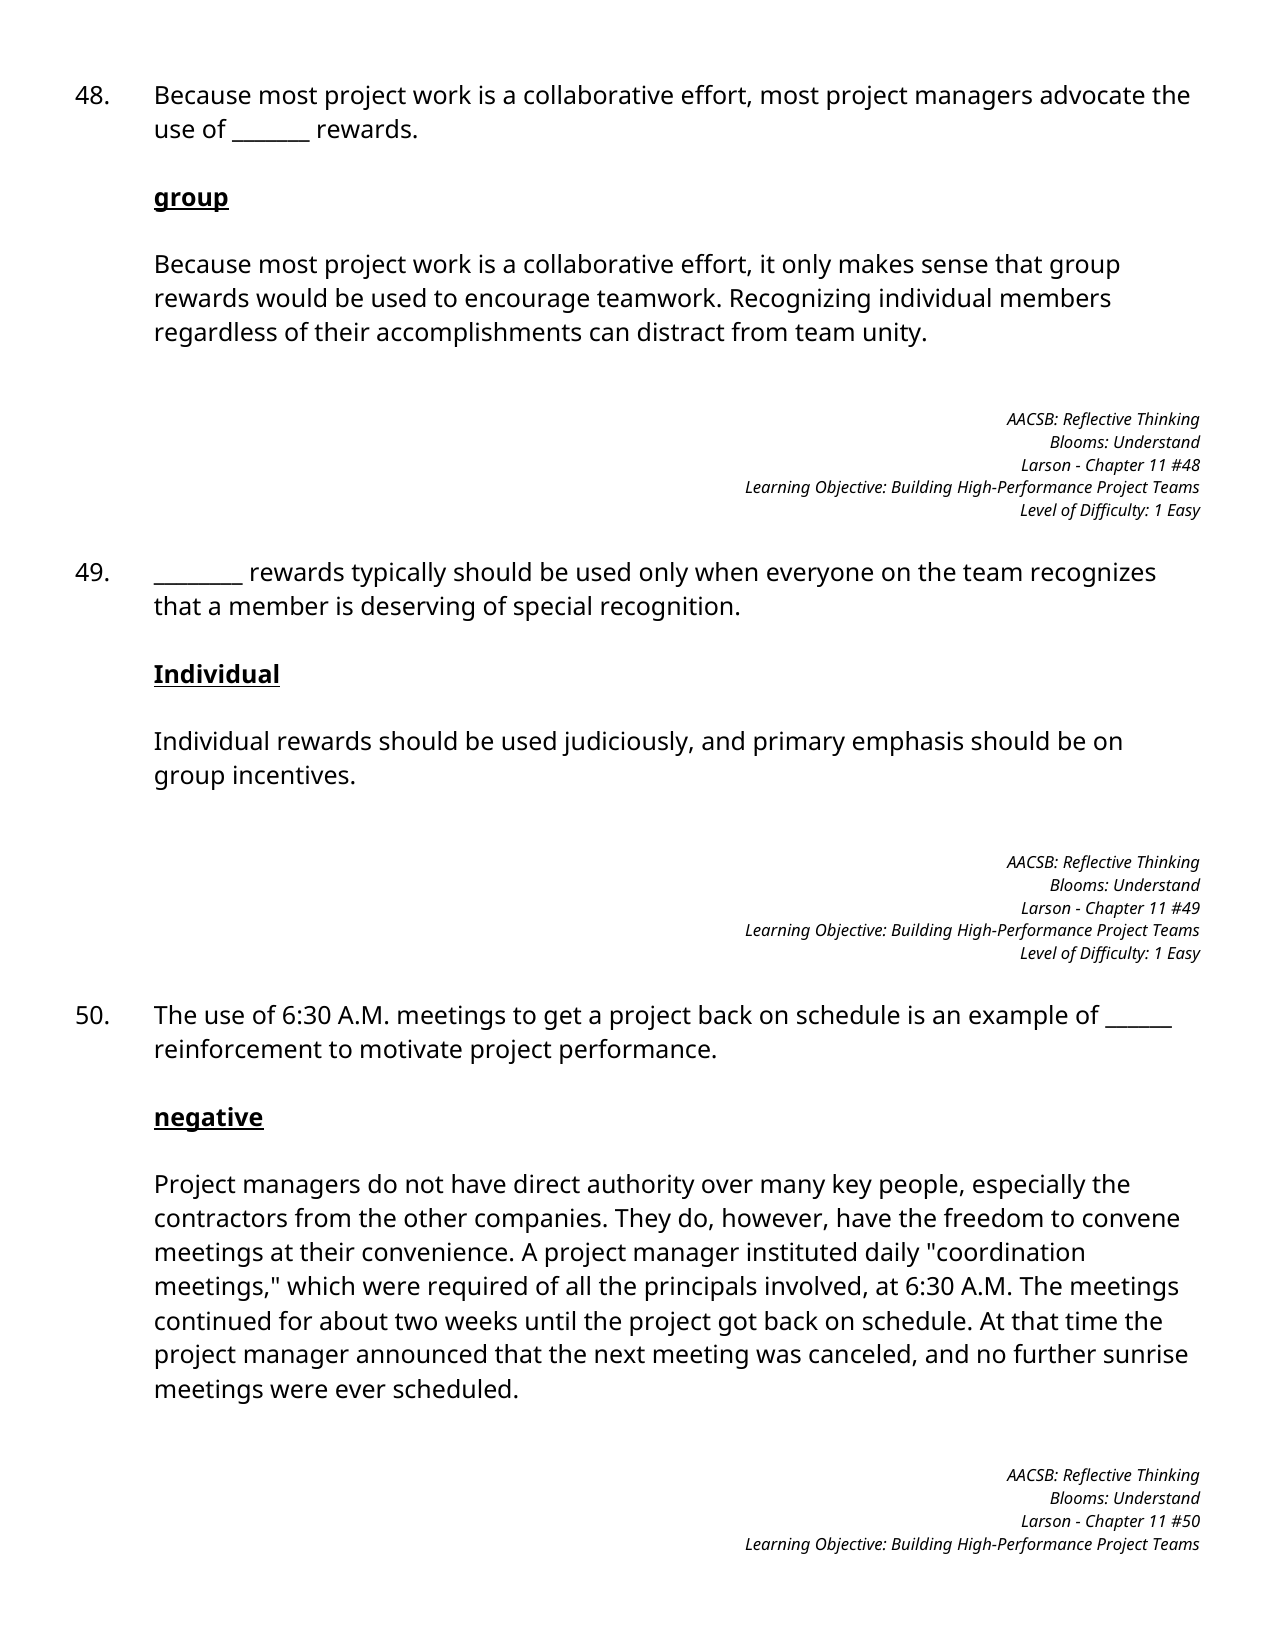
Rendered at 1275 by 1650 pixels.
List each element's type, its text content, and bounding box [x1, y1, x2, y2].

table_header Because most project work is a collaborative effort, most project managers advocate the use of _______ rewards. group Because most project work is a collaborative effort, it only makes sense that group rewards would be used to encourage teamwork. Recognizing individual members regardless of their accomplishments can distract from team unity. [154, 78, 1200, 382]
table_header The use of 6:30 A.M. meetings to get a project back on schedule is an example of ______ reinforcement to motivate project performance. negative Project managers do not have direct authority over many key people, especially the contractors from the other companies. They do, however, have the freedom to convene meetings at their convenience. A project manager instituted daily "coordination meetings," which were required of all the principals involved, at 6:30 A.M. The meetings continued for about two weeks until the project got back on schedule. At that time the project manager announced that the next meeting was canceled, and no further sunrise meetings were ever scheduled. [154, 998, 1200, 1438]
table_header 49. [75, 555, 154, 825]
table_header 48. [75, 78, 154, 382]
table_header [75, 1464, 1200, 1555]
table_header AACSB: Reflective Thinking Blooms: Understand Larson - Chapter 11 #49 Learning Objective: Building High-Performance Project Teams Level of Difficulty: 1 Easy [75, 851, 1200, 995]
table_header AACSB: Reflective Thinking Blooms: Understand Larson - Chapter 11 #48 Learning Objective: Building High-Performance Project Teams Level of Difficulty: 1 Easy [75, 408, 1200, 552]
table_header 50. [75, 998, 154, 1438]
table_header ________ rewards typically should be used only when everyone on the team recognizes that a member is deserving of special recognition. Individual Individual rewards should be used judiciously, and primary emphasis should be on group incentives. [154, 555, 1200, 825]
